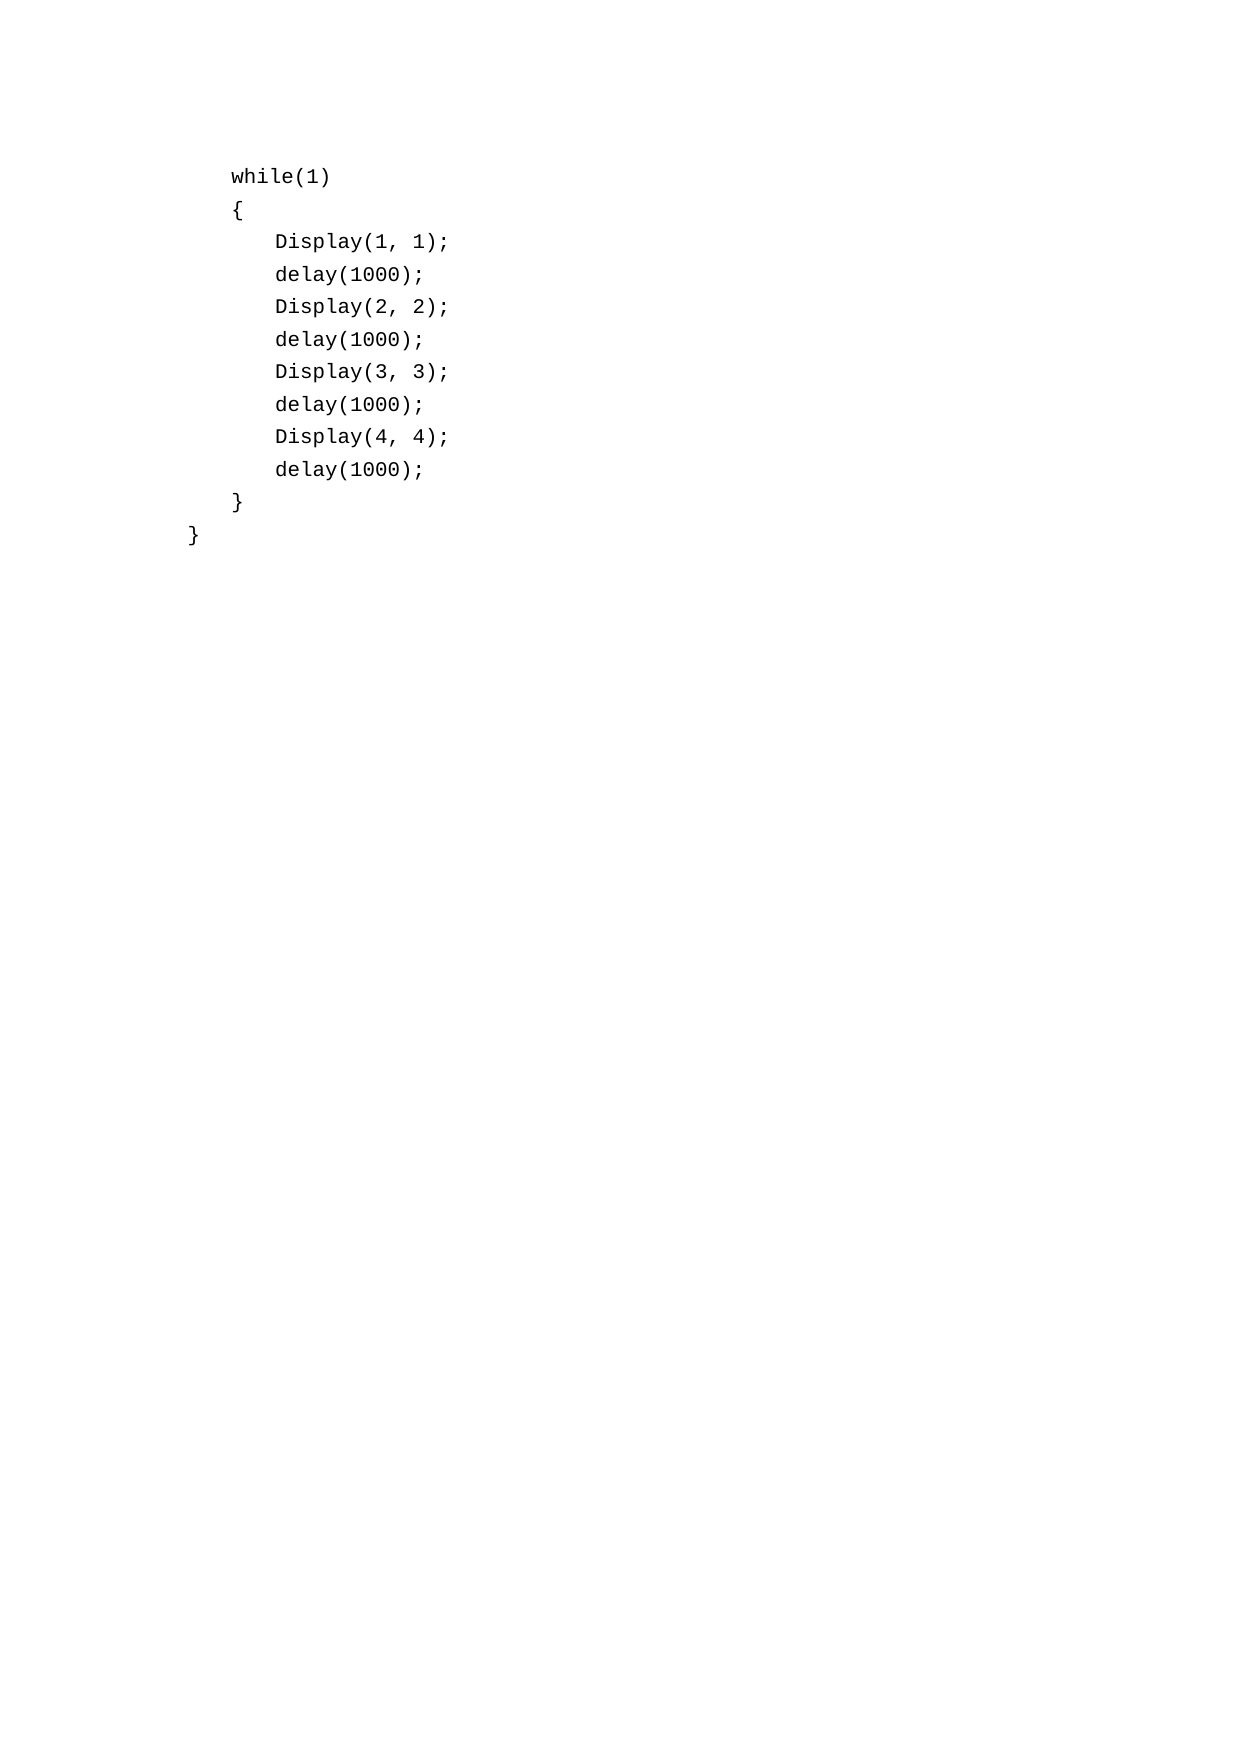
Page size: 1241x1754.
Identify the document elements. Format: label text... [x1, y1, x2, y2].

text } [187, 487, 1053, 519]
text Display(1, 1); [187, 227, 1053, 259]
text delay(1000); [187, 454, 1053, 487]
text while(1) [187, 162, 1053, 194]
text { [187, 194, 1053, 227]
text Display(3, 3); [187, 357, 1053, 389]
text Display(2, 2); [187, 292, 1053, 324]
text delay(1000); [187, 259, 1053, 292]
text delay(1000); [187, 324, 1053, 357]
text delay(1000); [187, 389, 1053, 422]
text Display(4, 4); [187, 422, 1053, 454]
text } [187, 519, 1053, 552]
